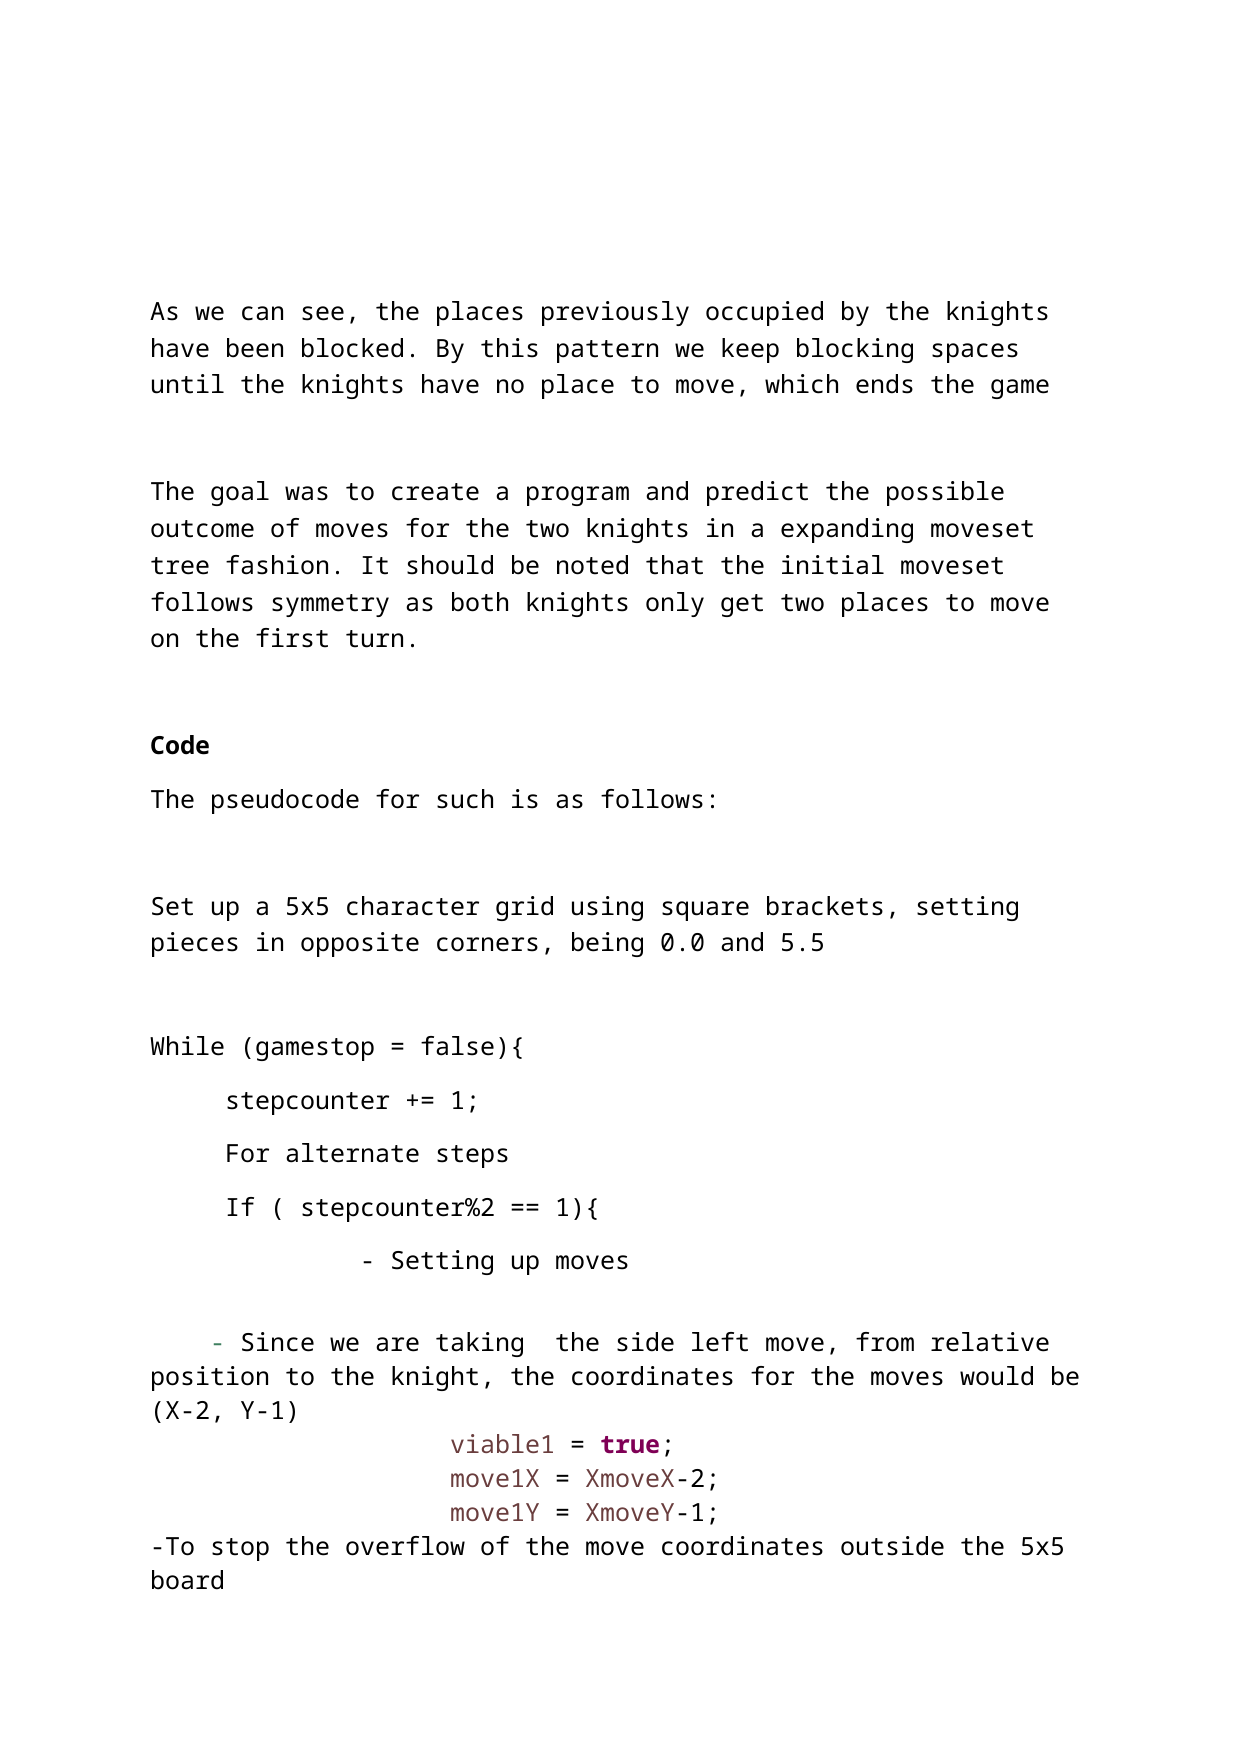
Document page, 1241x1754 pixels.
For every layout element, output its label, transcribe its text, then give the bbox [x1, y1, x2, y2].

text move1X = XmoveX-2; [150, 1460, 1090, 1494]
text Code [150, 728, 1090, 762]
text - Setting up moves [150, 1243, 1090, 1277]
text (X-2, Y-1) [150, 1392, 1090, 1426]
text move1Y = XmoveY-1; [150, 1494, 1090, 1528]
text While (gamestop = false){ [150, 1029, 1090, 1063]
text As we can see, the places previously occupied by the knights have been blocked. By this pattern we keep blocking spaces until the knights have no place to move, which ends the game [150, 257, 1090, 401]
text The goal was to create a program and predict the possible outcome of moves for the two knights in a expanding moveset tree fashion. It should be noted that the initial moveset follows symmetry as both knights only get two places to move on the first turn. [150, 474, 1090, 655]
text - Since we are taking the side left move, from relative position to the knight, the coordinates for the moves would be [150, 1324, 1090, 1392]
text viable1 = true; [150, 1426, 1090, 1460]
text The pseudocode for such is as follows: [150, 781, 1090, 816]
text Set up a 5x5 character grid using square brackets, setting pieces in opposite corners, being 0.0 and 5.5 [150, 888, 1090, 959]
text If ( stepcounter%2 == 1){ [150, 1189, 1090, 1223]
text For alternate steps [150, 1136, 1090, 1170]
text stepcounter += 1; [150, 1082, 1090, 1116]
text -To stop the overflow of the move coordinates outside the 5x5 board [150, 1528, 1090, 1597]
